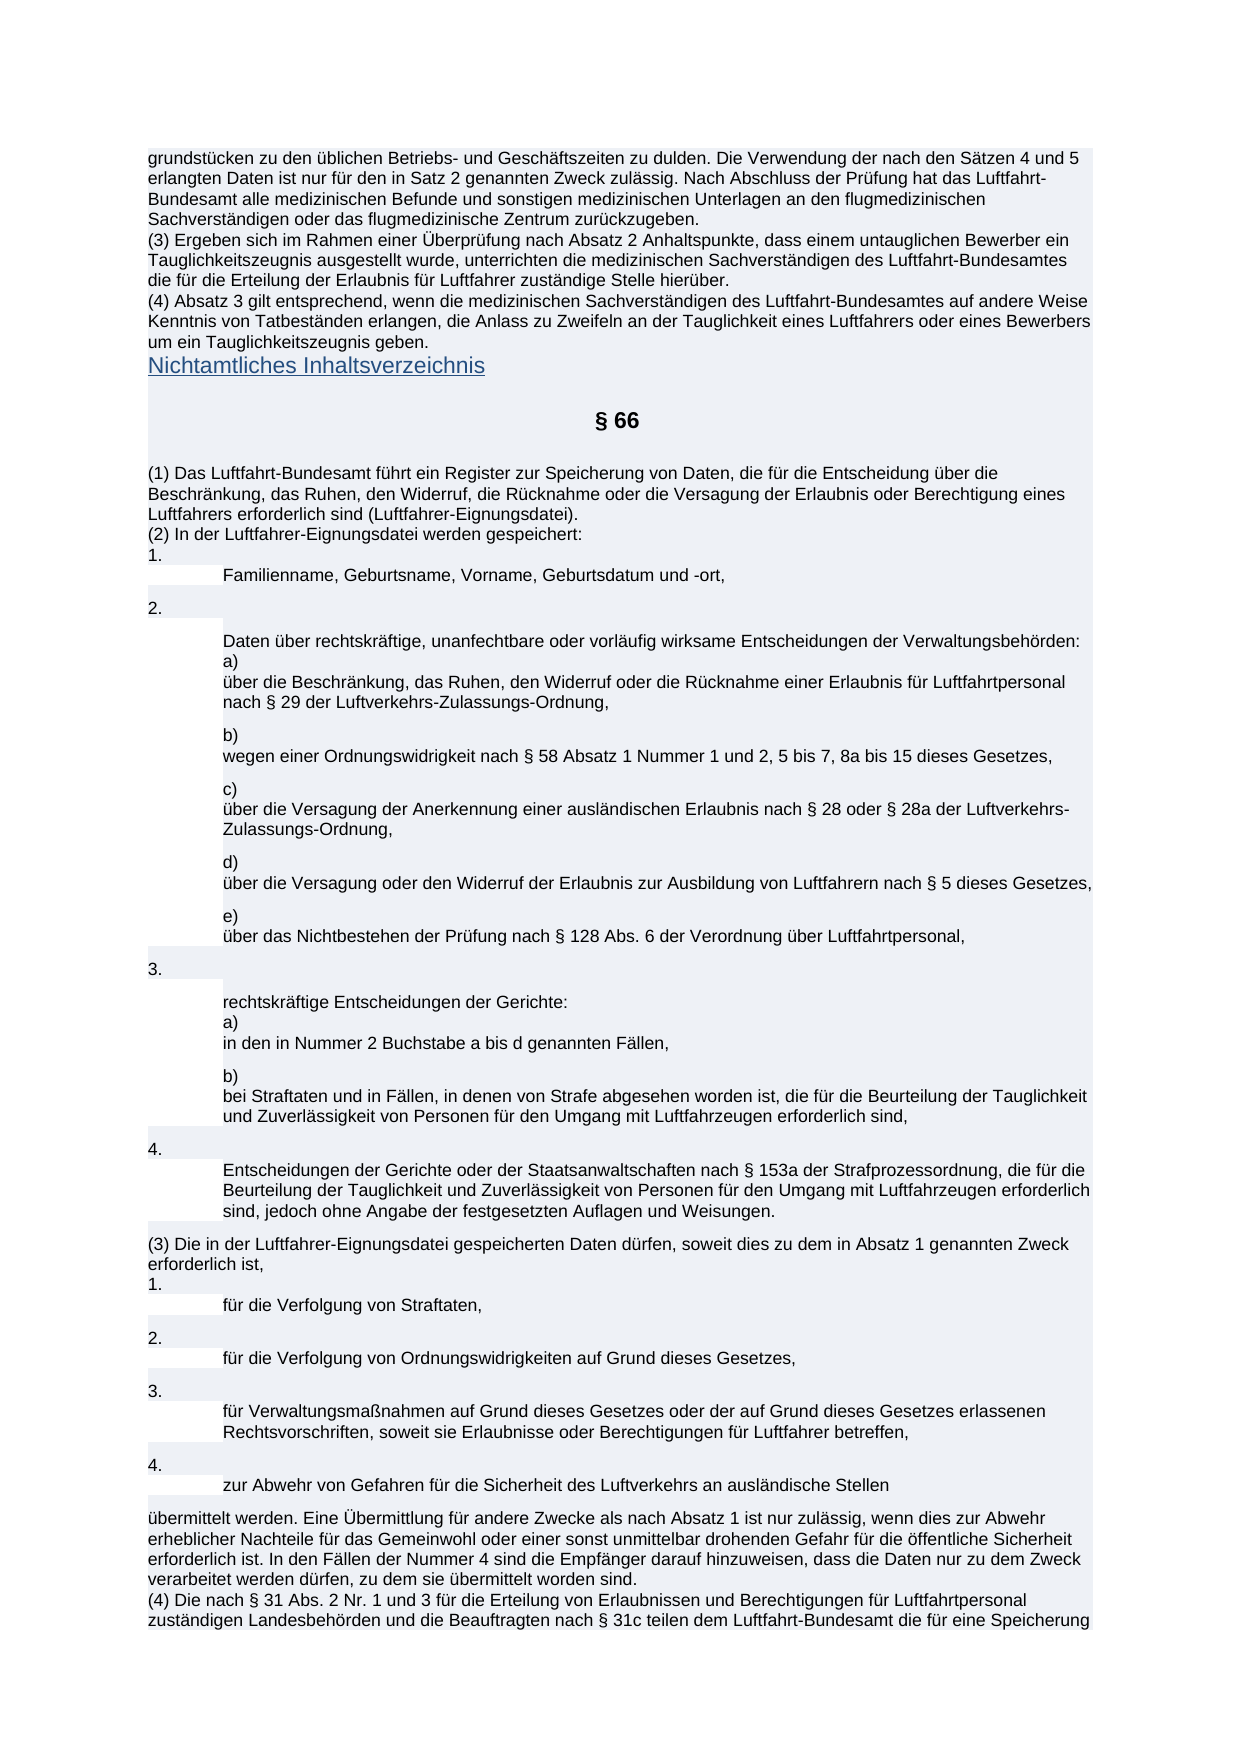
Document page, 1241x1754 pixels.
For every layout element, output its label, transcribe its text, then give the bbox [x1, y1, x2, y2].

text über die Versagung oder den Widerruf der Erlaubnis zur Ausbildung von Luftfahrern nach § 5 dieses Gesetzes, [223, 872, 1093, 893]
text für Verwaltungsmaßnahmen auf Grund dieses Gesetzes oder der auf Grund dieses Gesetzes erlassenen Rechtsvorschriften, soweit sie Erlaubnisse oder Berechtigungen für Luftfahrer betreffen, [223, 1401, 1093, 1442]
text wegen einer Ordnungswidrigkeit nach § 58 Absatz 1 Nummer 1 und 2, 5 bis 7, 8a bis 15 dieses Gesetzes, [223, 745, 1093, 766]
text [148, 148, 1093, 229]
text (2) In der Luftfahrer-Eignungsdatei werden gespeichert: [148, 524, 1093, 544]
text a) [223, 1012, 1093, 1032]
text 3. [148, 1381, 1093, 1401]
text (4) Absatz 3 gilt entsprechend, wenn die medizinischen Sachverständigen des Luftfahrt-Bundesamtes auf andere Weise Kenntnis von Tatbeständen erlangen, die Anlass zu Zweifeln an der Tauglichkeit eines Luftfahrers oder eines Bewerbers um ein Tauglichkeitszeugnis geben. [148, 291, 1093, 352]
text c) [223, 778, 1093, 799]
text für die Verfolgung von Ordnungswidrigkeiten auf Grund dieses Gesetzes, [223, 1348, 1093, 1368]
text 2. [148, 1327, 1093, 1348]
text 1. [148, 1274, 1093, 1294]
text Nichtamtliches Inhaltsverzeichnis [148, 352, 1093, 378]
text d) [223, 852, 1093, 872]
text e) [223, 905, 1093, 926]
text b) [223, 725, 1093, 745]
text über das Nichtbestehen der Prüfung nach § 128 Abs. 6 der Verordnung über Luftfahrtpersonal, [223, 926, 1093, 946]
text 3. [148, 959, 1093, 979]
text über die Beschränkung, das Ruhen, den Widerruf oder die Rücknahme einer Erlaubnis für Luftfahrtpersonal nach § 29 der Luftverkehrs-Zulassungs-Ordnung, [223, 672, 1093, 712]
text 2. [148, 598, 1093, 618]
text Daten über rechtskräftige, unanfechtbare oder vorläufig wirksame Entscheidungen der Verwaltungsbehörden: [223, 631, 1093, 651]
text rechtskräftige Entscheidungen der Gerichte: [223, 992, 1093, 1012]
text 4. [148, 1139, 1093, 1159]
text (3) Ergeben sich im Rahmen einer Überprüfung nach Absatz 2 Anhaltspunkte, dass einem untauglichen Bewerber ein Tauglichkeitszeugnis ausgestellt wurde, unterrichten die medizinischen Sachverständigen des Luftfahrt-Bundesamtes die für die Erteilung der Erlaubnis für Luftfahrer zuständige Stelle hierüber. [148, 229, 1093, 291]
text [148, 1589, 1093, 1630]
text b) [223, 1065, 1093, 1086]
text über die Versagung der Anerkennung einer ausländischen Erlaubnis nach § 28 oder § 28a der Luftverkehrs-Zulassungs-Ordnung, [223, 799, 1093, 839]
text Familienname, Geburtsname, Vorname, Geburtsdatum und -ort, [223, 565, 1093, 585]
text zur Abwehr von Gefahren für die Sicherheit des Luftverkehrs an ausländische Stellen [223, 1475, 1093, 1495]
text § 66 [148, 407, 1093, 434]
text a) [223, 651, 1093, 672]
text Entscheidungen der Gerichte oder der Staatsanwaltschaften nach § 153a der Strafprozessordnung, die für die Beurteilung der Tauglichkeit und Zuverlässigkeit von Personen für den Umgang mit Luftfahrzeugen erforderlich sind, jedoch ohne Angabe der festgesetzten Auflagen und Weisungen. [223, 1159, 1093, 1221]
text 1. [148, 544, 1093, 565]
text (1) Das Luftfahrt-Bundesamt führt ein Register zur Speicherung von Daten, die für die Entscheidung über die Beschränkung, das Ruhen, den Widerruf, die Rücknahme oder die Versagung der Erlaubnis oder Berechtigung eines Luftfahrers erforderlich sind (Luftfahrer-Eignungsdatei). [148, 463, 1093, 524]
text 4. [148, 1454, 1093, 1475]
text in den in Nummer 2 Buchstabe a bis d genannten Fällen, [223, 1032, 1093, 1053]
text übermittelt werden. Eine Übermittlung für andere Zwecke als nach Absatz 1 ist nur zulässig, wenn dies zur Abwehr erheblicher Nachteile für das Gemeinwohl oder einer sonst unmittelbar drohenden Gefahr für die öffentliche Sicherheit erforderlich ist. In den Fällen der Nummer 4 sind die Empfänger darauf hinzuweisen, dass die Daten nur zu dem Zweck verarbeitet werden dürfen, zu dem sie übermittelt worden sind. [148, 1508, 1093, 1589]
text für die Verfolgung von Straftaten, [223, 1294, 1093, 1315]
text (3) Die in der Luftfahrer-Eignungsdatei gespeicherten Daten dürfen, soweit dies zu dem in Absatz 1 genannten Zweck erforderlich ist, [148, 1233, 1093, 1274]
text bei Straftaten und in Fällen, in denen von Strafe abgesehen worden ist, die für die Beurteilung der Tauglichkeit und Zuverlässigkeit von Personen für den Umgang mit Luftfahrzeugen erforderlich sind, [223, 1086, 1093, 1127]
